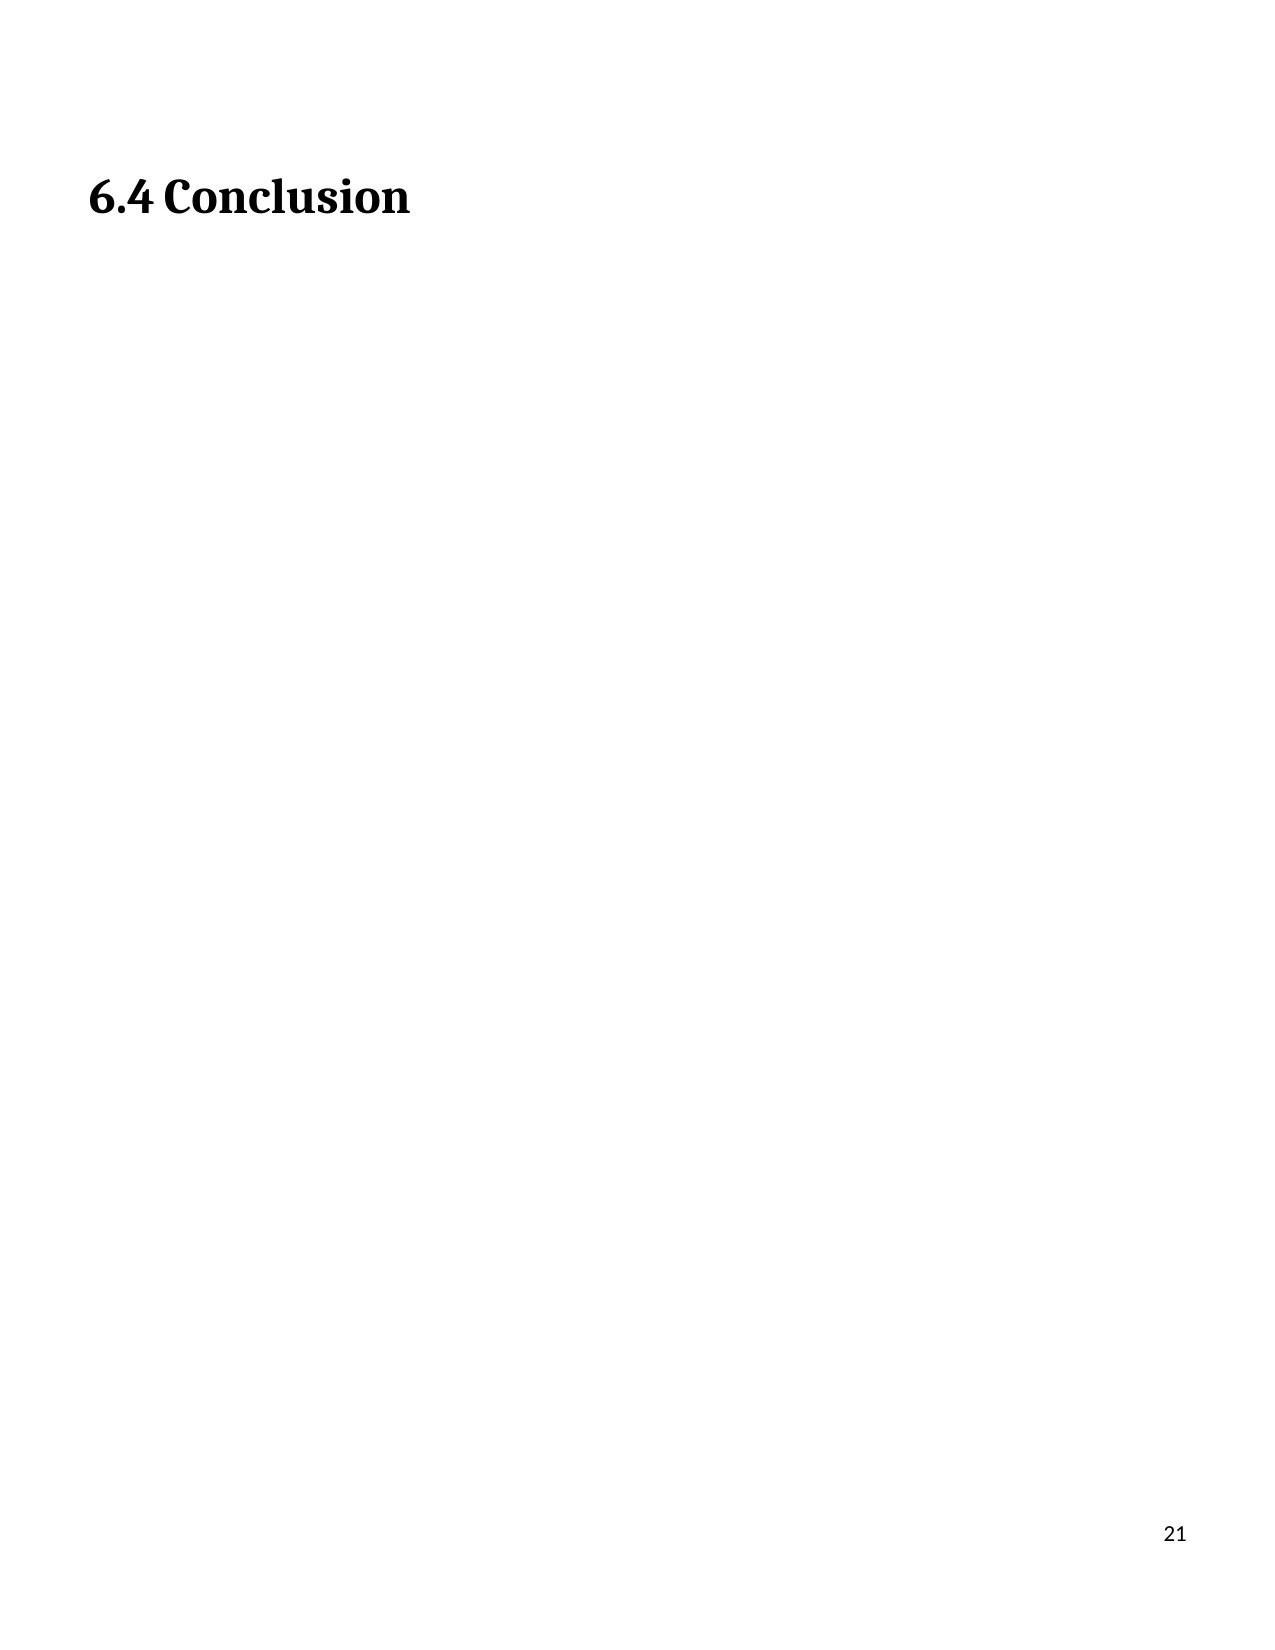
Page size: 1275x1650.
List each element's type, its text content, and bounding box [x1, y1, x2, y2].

subtitle Conclusion [89, 168, 1186, 226]
